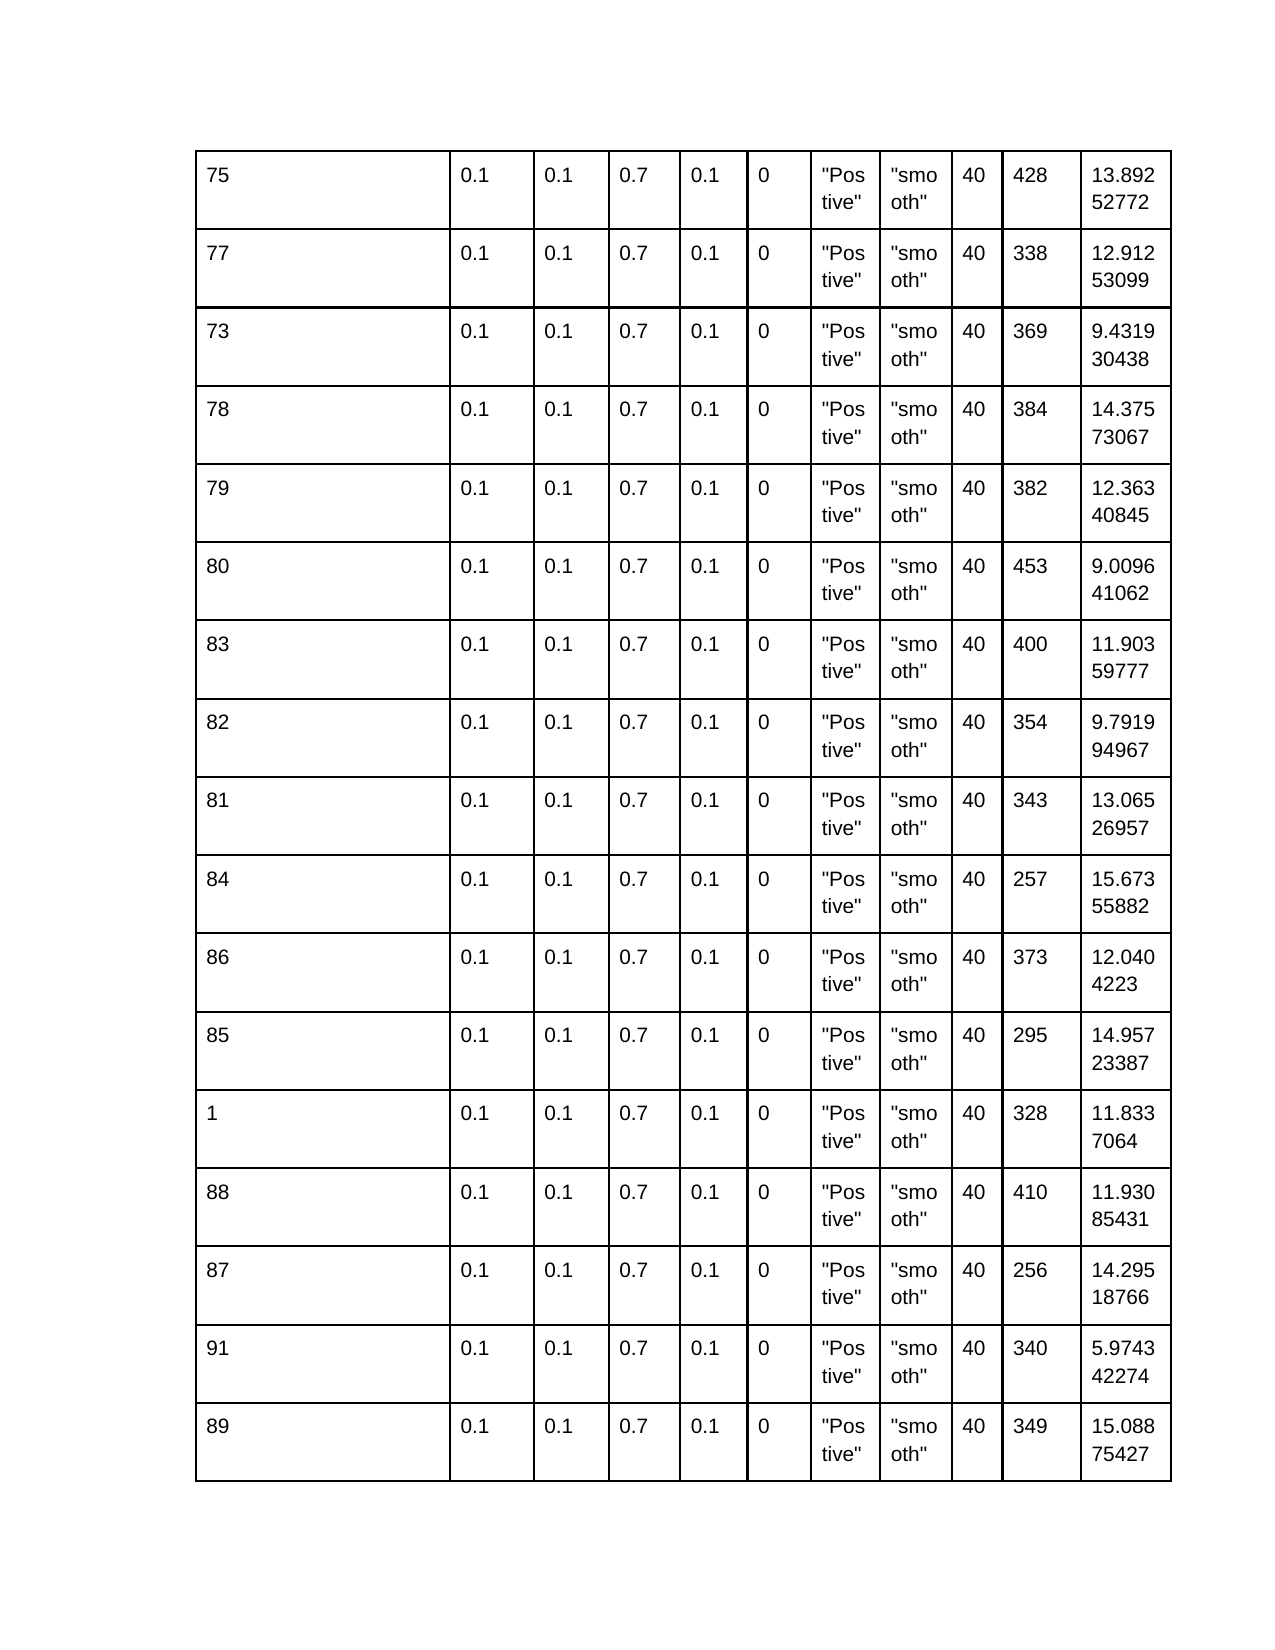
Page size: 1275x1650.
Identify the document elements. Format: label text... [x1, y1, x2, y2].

table_cell 0.1 [681, 1013, 746, 1089]
table_cell "smooth" [881, 1404, 951, 1480]
table_cell 0.1 [451, 1404, 533, 1480]
table_cell "smooth" [881, 230, 951, 306]
table_cell 40 [953, 778, 1001, 854]
table_cell 80 [197, 543, 449, 619]
table_cell 384 [1004, 387, 1080, 463]
table_cell 0.1 [535, 1091, 608, 1167]
table_cell "smooth" [881, 1326, 951, 1402]
table_cell 0.1 [535, 1326, 608, 1402]
table_cell 0.7 [610, 621, 679, 698]
table_cell 77 [197, 230, 449, 306]
table_cell 0.1 [681, 543, 746, 619]
table_cell "smooth" [881, 778, 951, 854]
table_cell 0 [749, 1169, 810, 1245]
table_cell 40 [953, 1091, 1001, 1167]
table_cell 40 [953, 1247, 1001, 1323]
table_cell 0.1 [681, 309, 746, 385]
table_cell 0.1 [451, 543, 533, 619]
table_cell 0 [749, 152, 810, 228]
table_cell 5.974342274 [1082, 1326, 1170, 1402]
table_cell 354 [1004, 700, 1080, 776]
table_cell 0 [749, 230, 810, 306]
table_cell 295 [1004, 1013, 1080, 1089]
table_cell "smooth" [881, 1169, 951, 1245]
table_cell 40 [953, 700, 1001, 776]
table_cell 257 [1004, 856, 1080, 932]
table_cell "Postive" [812, 856, 879, 932]
table_cell 0.1 [535, 152, 608, 228]
table_cell 0.1 [451, 621, 533, 698]
table_cell "Postive" [812, 1247, 879, 1323]
table_cell 369 [1004, 309, 1080, 385]
table_cell 0 [749, 778, 810, 854]
table_cell "Postive" [812, 1326, 879, 1402]
table_cell 0.7 [610, 387, 679, 463]
table_cell 0.1 [681, 700, 746, 776]
table_cell 0 [749, 700, 810, 776]
table_cell 256 [1004, 1247, 1080, 1323]
table_cell 0.1 [681, 1404, 746, 1480]
table_cell "smooth" [881, 387, 951, 463]
table_cell "Postive" [812, 1404, 879, 1480]
table_cell 0.1 [535, 543, 608, 619]
table_cell 12.36340845 [1082, 465, 1170, 541]
table_cell "smooth" [881, 152, 951, 228]
table_cell "smooth" [881, 1091, 951, 1167]
table_cell 0.1 [535, 856, 608, 932]
table_cell 0 [749, 934, 810, 1011]
table_cell 340 [1004, 1326, 1080, 1402]
table_cell 14.95723387 [1082, 1013, 1170, 1089]
table_cell 0 [749, 1013, 810, 1089]
table_cell 0.7 [610, 465, 679, 541]
table_cell 0.7 [610, 856, 679, 932]
table_cell 85 [197, 1013, 449, 1089]
table_cell 86 [197, 934, 449, 1011]
table_cell 0.7 [610, 700, 679, 776]
table_cell "Postive" [812, 1013, 879, 1089]
table_cell 0.1 [681, 1326, 746, 1402]
table_cell 9.431930438 [1082, 309, 1170, 385]
table_cell 382 [1004, 465, 1080, 541]
table_cell "Postive" [812, 621, 879, 698]
table_cell 0.1 [451, 1013, 533, 1089]
table_cell 73 [197, 309, 449, 385]
table_cell "Postive" [812, 309, 879, 385]
table_cell 338 [1004, 230, 1080, 306]
table_cell 0.7 [610, 1247, 679, 1323]
table_cell 400 [1004, 621, 1080, 698]
table_cell 0.7 [610, 309, 679, 385]
table_cell 40 [953, 152, 1001, 228]
table_cell 0.1 [681, 934, 746, 1011]
table_cell 0.1 [535, 230, 608, 306]
table_cell 11.8337064 [1082, 1091, 1170, 1167]
table_cell 0.1 [681, 465, 746, 541]
table_cell 40 [953, 1326, 1001, 1402]
table_cell 0.7 [610, 1404, 679, 1480]
table_cell 0.1 [451, 465, 533, 541]
table_cell 0 [749, 309, 810, 385]
table_cell "Postive" [812, 152, 879, 228]
table_cell 0.1 [535, 934, 608, 1011]
table_cell 0.1 [535, 1404, 608, 1480]
table_cell 40 [953, 309, 1001, 385]
table_cell 0.7 [610, 1013, 679, 1089]
table_cell "Postive" [812, 1091, 879, 1167]
table_cell 81 [197, 778, 449, 854]
table_cell 0.7 [610, 543, 679, 619]
table_cell 349 [1004, 1404, 1080, 1480]
table_cell 0.1 [535, 1247, 608, 1323]
table_cell 328 [1004, 1091, 1080, 1167]
table_cell 0.7 [610, 934, 679, 1011]
table_cell "Postive" [812, 230, 879, 306]
table_cell 0 [749, 1404, 810, 1480]
table_cell 0 [749, 1247, 810, 1323]
table_cell 428 [1004, 152, 1080, 228]
table_cell 40 [953, 934, 1001, 1011]
table_cell "smooth" [881, 465, 951, 541]
table_cell 0.1 [451, 1247, 533, 1323]
table_cell 40 [953, 387, 1001, 463]
table_cell 13.06526957 [1082, 778, 1170, 854]
table_cell 11.90359777 [1082, 621, 1170, 698]
table_cell 11.93085431 [1082, 1169, 1170, 1245]
table_cell 0 [749, 621, 810, 698]
table_cell 0.1 [535, 387, 608, 463]
table_cell "smooth" [881, 1247, 951, 1323]
table_cell 0.1 [451, 387, 533, 463]
table_cell 343 [1004, 778, 1080, 854]
table_cell "Postive" [812, 1169, 879, 1245]
table_cell 453 [1004, 543, 1080, 619]
table_cell 0 [749, 1091, 810, 1167]
table_cell 0.1 [535, 700, 608, 776]
table_cell "Postive" [812, 934, 879, 1011]
table_cell 15.67355882 [1082, 856, 1170, 932]
table_cell 40 [953, 543, 1001, 619]
table_cell "smooth" [881, 543, 951, 619]
table_cell "Postive" [812, 387, 879, 463]
table_cell 40 [953, 230, 1001, 306]
table_cell 0.7 [610, 1169, 679, 1245]
table_cell 0.1 [451, 700, 533, 776]
table_cell 0.1 [451, 856, 533, 932]
table_cell 40 [953, 1404, 1001, 1480]
table_cell "smooth" [881, 934, 951, 1011]
table_cell 0.1 [535, 1013, 608, 1089]
table_cell 0.1 [681, 778, 746, 854]
table_cell 0.1 [681, 856, 746, 932]
table_cell "Postive" [812, 465, 879, 541]
table_cell 9.791994967 [1082, 700, 1170, 776]
table_cell 0.1 [535, 621, 608, 698]
table_cell 0.1 [535, 465, 608, 541]
table_cell 1 [197, 1091, 449, 1167]
table_cell 84 [197, 856, 449, 932]
table_cell 13.89252772 [1082, 152, 1170, 228]
table_cell 0.1 [451, 230, 533, 306]
table_cell 0 [749, 856, 810, 932]
table_cell 15.08875427 [1082, 1404, 1170, 1480]
table_cell 0.1 [451, 309, 533, 385]
table_cell 0.1 [451, 778, 533, 854]
table_cell 79 [197, 465, 449, 541]
table_cell 373 [1004, 934, 1080, 1011]
table_cell 0.1 [681, 1247, 746, 1323]
table_cell "Postive" [812, 778, 879, 854]
table_cell 82 [197, 700, 449, 776]
table_cell 91 [197, 1326, 449, 1402]
table_cell 40 [953, 1169, 1001, 1245]
table_cell 0 [749, 543, 810, 619]
table_cell 75 [197, 152, 449, 228]
table_cell 12.0404223 [1082, 934, 1170, 1011]
table_cell 0.1 [451, 1169, 533, 1245]
table_cell "smooth" [881, 1013, 951, 1089]
table_cell "Postive" [812, 543, 879, 619]
table_cell 0.1 [681, 230, 746, 306]
table_cell 0.1 [681, 387, 746, 463]
table_cell 14.29518766 [1082, 1247, 1170, 1323]
table_cell 410 [1004, 1169, 1080, 1245]
table_cell 0.7 [610, 1091, 679, 1167]
table_cell 40 [953, 465, 1001, 541]
table_cell 0 [749, 387, 810, 463]
table_cell 78 [197, 387, 449, 463]
table_cell 88 [197, 1169, 449, 1245]
table_cell "smooth" [881, 621, 951, 698]
table_cell 0.1 [535, 1169, 608, 1245]
table_cell 0.1 [451, 934, 533, 1011]
table_cell 40 [953, 621, 1001, 698]
table_cell 0.1 [451, 1091, 533, 1167]
table_cell 0.1 [535, 309, 608, 385]
table_cell 89 [197, 1404, 449, 1480]
table_cell 0.7 [610, 230, 679, 306]
table_cell 0.7 [610, 1326, 679, 1402]
table_cell 9.009641062 [1082, 543, 1170, 619]
table_cell 0.1 [681, 1169, 746, 1245]
table_cell 12.91253099 [1082, 230, 1170, 306]
table_cell 0.1 [681, 621, 746, 698]
table_cell "Postive" [812, 700, 879, 776]
table_cell 0 [749, 465, 810, 541]
table_cell "smooth" [881, 309, 951, 385]
table_cell 14.37573067 [1082, 387, 1170, 463]
table_cell 0.7 [610, 152, 679, 228]
table_cell "smooth" [881, 700, 951, 776]
table_cell 0.7 [610, 778, 679, 854]
table_cell 0 [749, 1326, 810, 1402]
table_cell 83 [197, 621, 449, 698]
table_cell 0.1 [535, 778, 608, 854]
table_cell 0.1 [681, 152, 746, 228]
table_cell 0.1 [451, 152, 533, 228]
table_cell 0.1 [451, 1326, 533, 1402]
table_cell 87 [197, 1247, 449, 1323]
table_cell 0.1 [681, 1091, 746, 1167]
table_cell "smooth" [881, 856, 951, 932]
table_cell 40 [953, 856, 1001, 932]
table_cell 40 [953, 1013, 1001, 1089]
